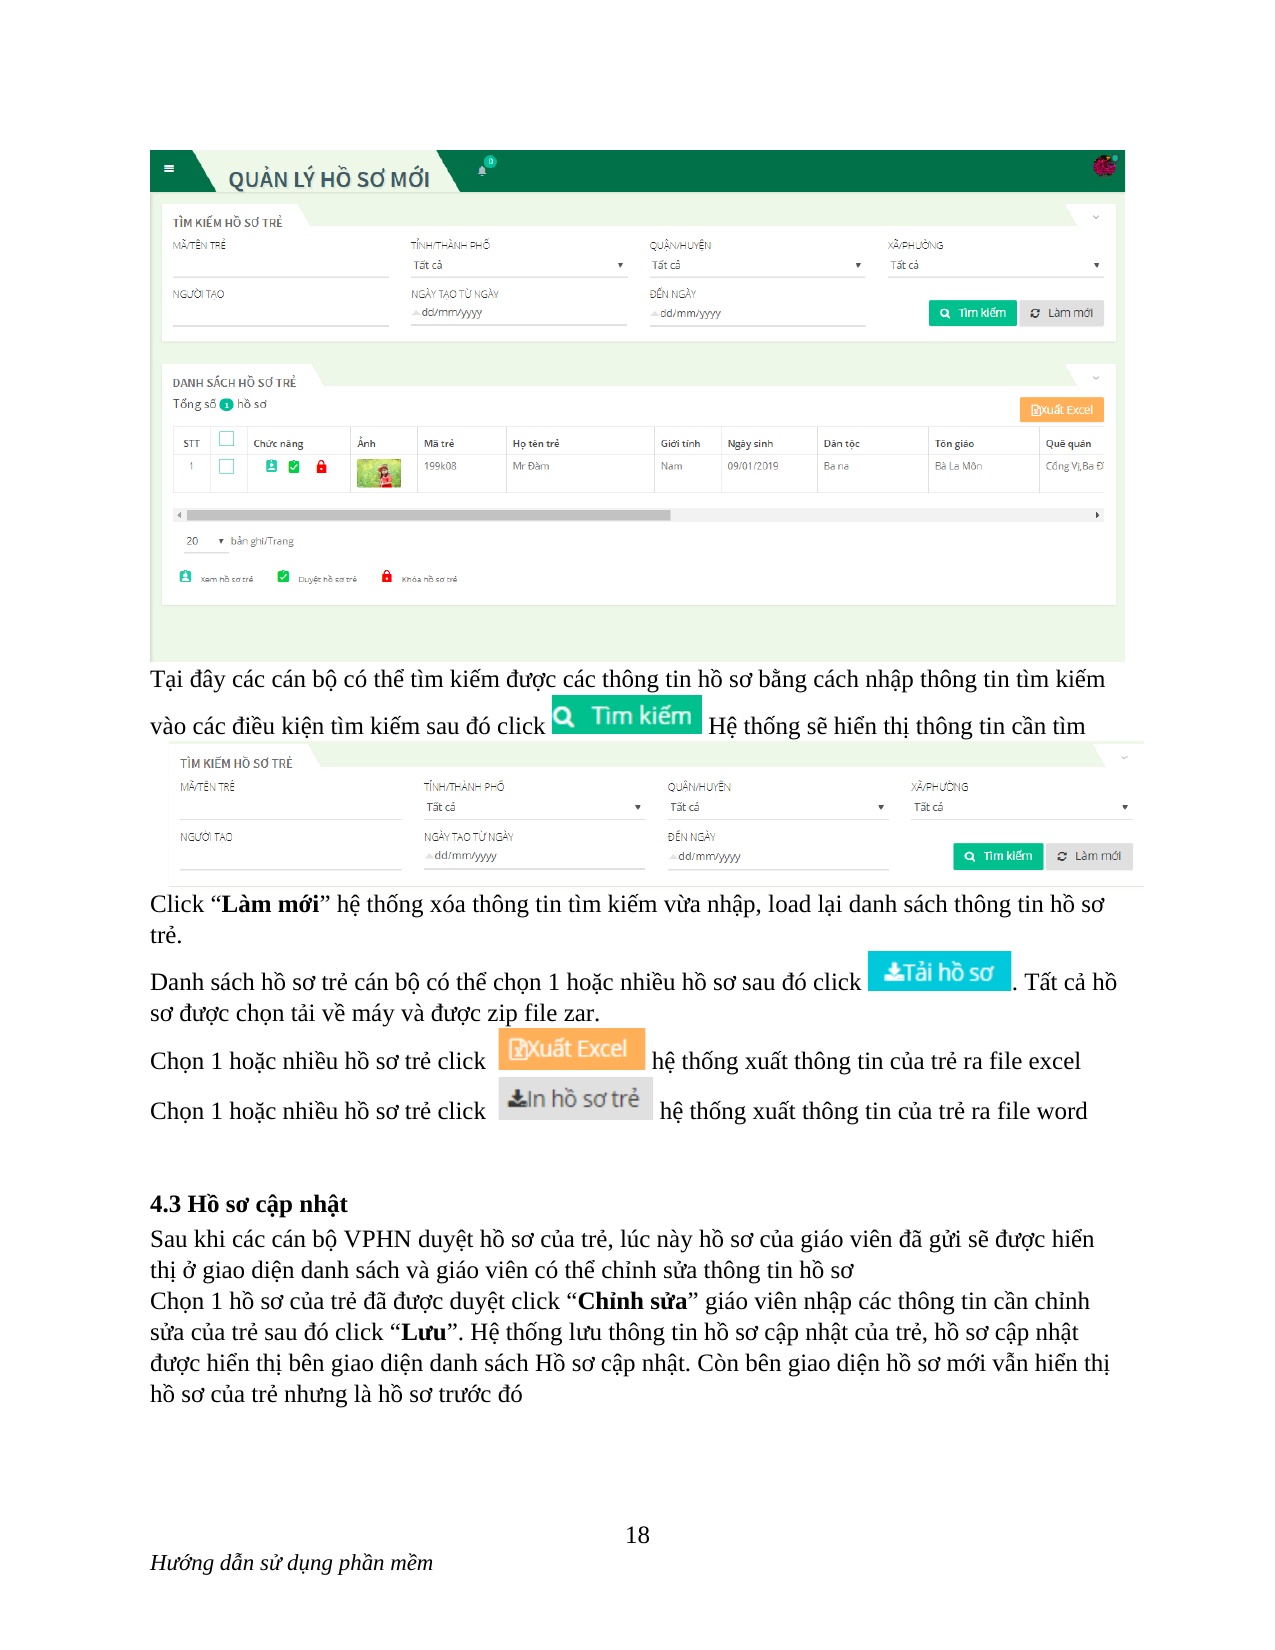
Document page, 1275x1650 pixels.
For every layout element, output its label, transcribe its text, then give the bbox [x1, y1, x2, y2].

subtitle 4.3 Hồ sơ cập nhật [150, 1189, 1125, 1218]
picture [498, 1028, 646, 1070]
text Chọn 1 hoặc nhiều hồ sơ trẻ click hệ thống xuất thông tin của trẻ ra file excel [150, 1029, 1125, 1075]
picture [498, 1077, 654, 1120]
picture [150, 150, 1125, 662]
text Danh sách hồ sơ trẻ cán bộ có thể chọn 1 hoặc nhiều hồ sơ sau đó click . Tất cả hồ sơ được chọn tải về máy và được zip file zar. [150, 951, 1125, 1027]
picture [551, 695, 702, 734]
picture [168, 741, 1144, 887]
text Chọn 1 hoặc nhiều hồ sơ trẻ click hệ thống xuất thông tin của trẻ ra file word [150, 1077, 1125, 1125]
text Click “Làm mới” hệ thống xóa thông tin tìm kiếm vừa nhập, load lại danh sách thông tin hồ sơ trẻ. [150, 889, 1125, 949]
text Chọn 1 hồ sơ của trẻ đã được duyệt click “Chỉnh sửa” giáo viên nhập các thông tin cần chỉnh sửa của trẻ sau đó click “Lưu”. Hệ thống lưu thông tin hồ sơ cập nhật của trẻ, hồ sơ cập nhật được hiển thị bên giao diện danh sách Hồ sơ cập nhật. Còn bên giao diện hồ sơ mới vẫn hiển thị hồ sơ của trẻ nhưng là hồ sơ trước đó [150, 1286, 1125, 1408]
text Sau khi các cán bộ VPHN duyệt hồ sơ của trẻ, lúc này hồ sơ của giáo viên đã gửi sẽ được hiển thị ở giao diện danh sách và giáo viên có thể chỉnh sửa thông tin hồ sơ [150, 1224, 1125, 1284]
picture [867, 951, 1012, 991]
text Tại đây các cán bộ có thể tìm kiếm được các thông tin hồ sơ bằng cách nhập thông tin tìm kiếm vào các điều kiện tìm kiếm sau đó click Hệ thống sẽ hiển thị thông tin cần tìm [150, 664, 1125, 739]
